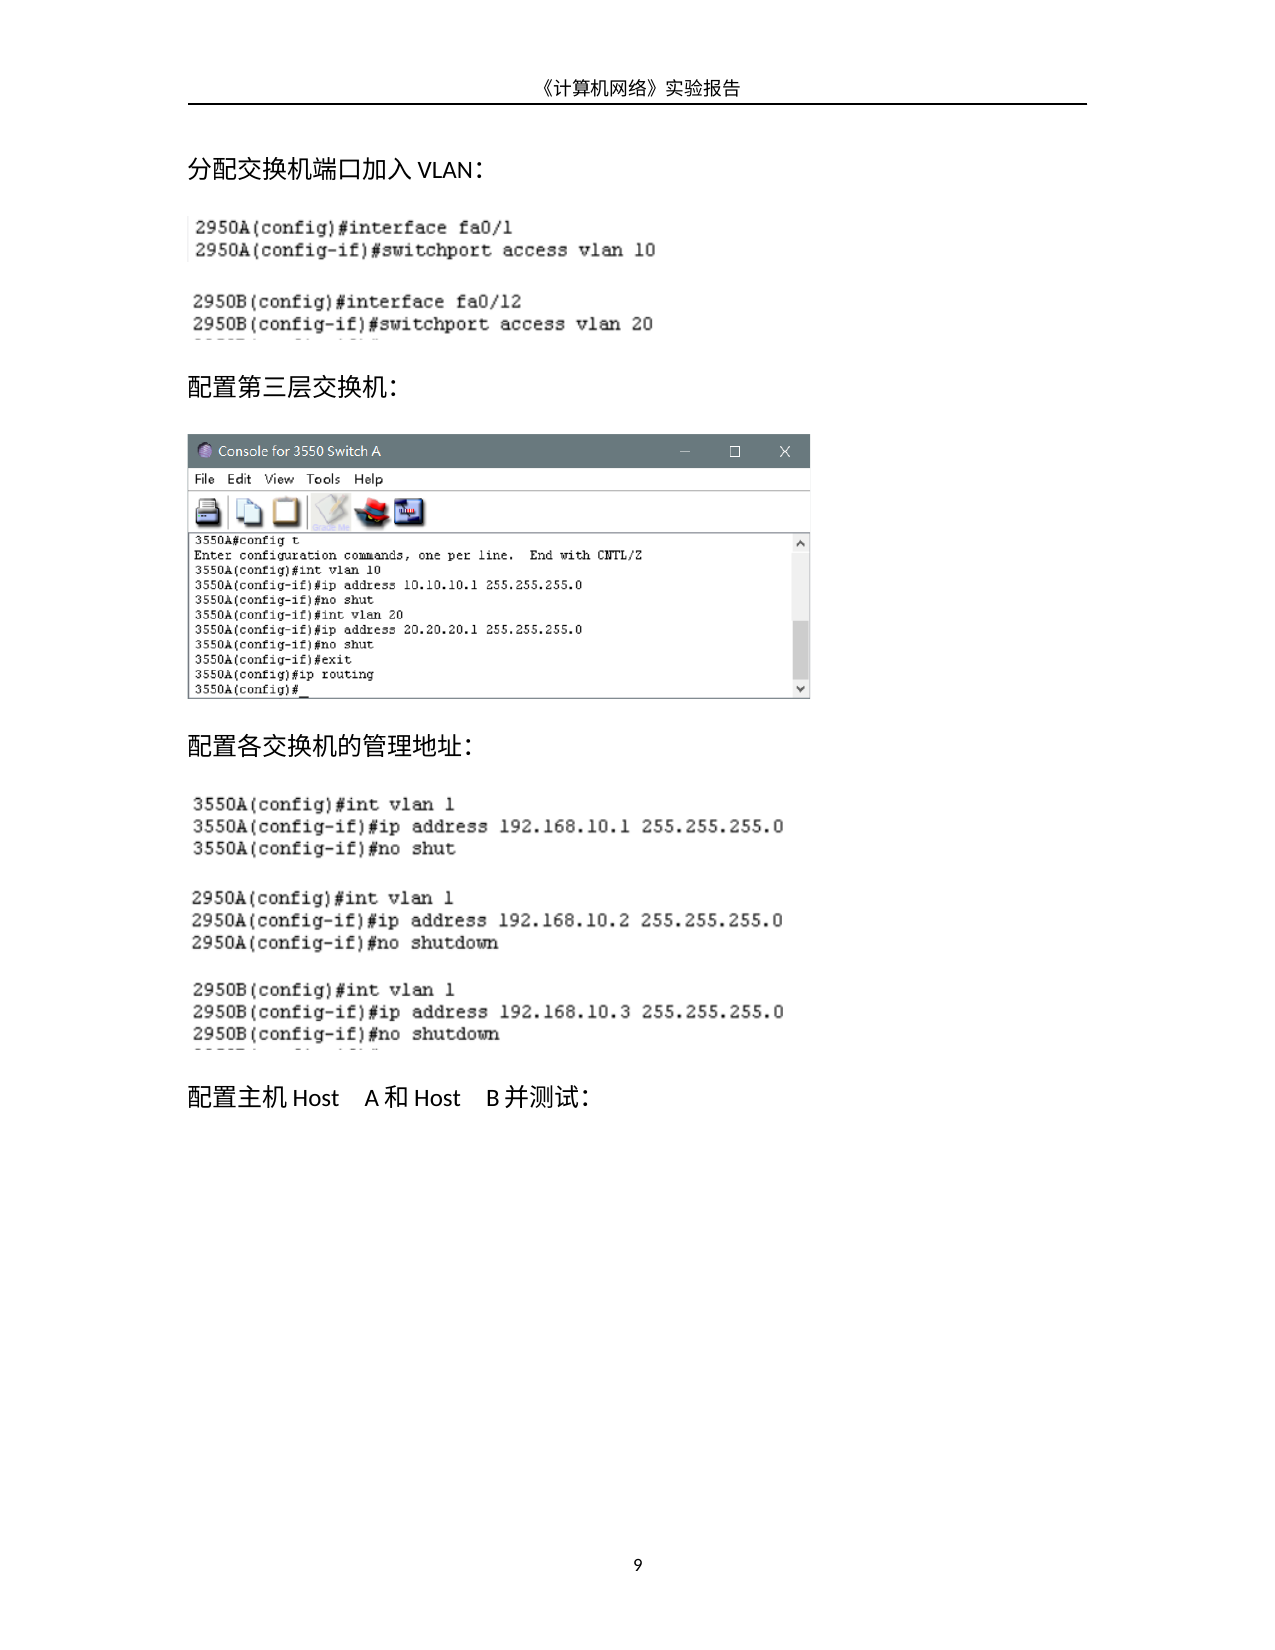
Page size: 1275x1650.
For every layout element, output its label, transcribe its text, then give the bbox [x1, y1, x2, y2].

list 配置各交换机的管理地址： [187, 726, 1087, 763]
picture [187, 889, 797, 954]
picture [187, 216, 670, 262]
picture [187, 793, 789, 862]
picture [187, 981, 798, 1050]
picture [187, 434, 811, 699]
picture [187, 289, 675, 340]
list 配置第三层交换机： [187, 367, 1087, 403]
list 分配交换机端口加入VLAN： [187, 150, 1087, 186]
list 配置主机Host A和Host B并测试： [187, 1078, 1087, 1114]
